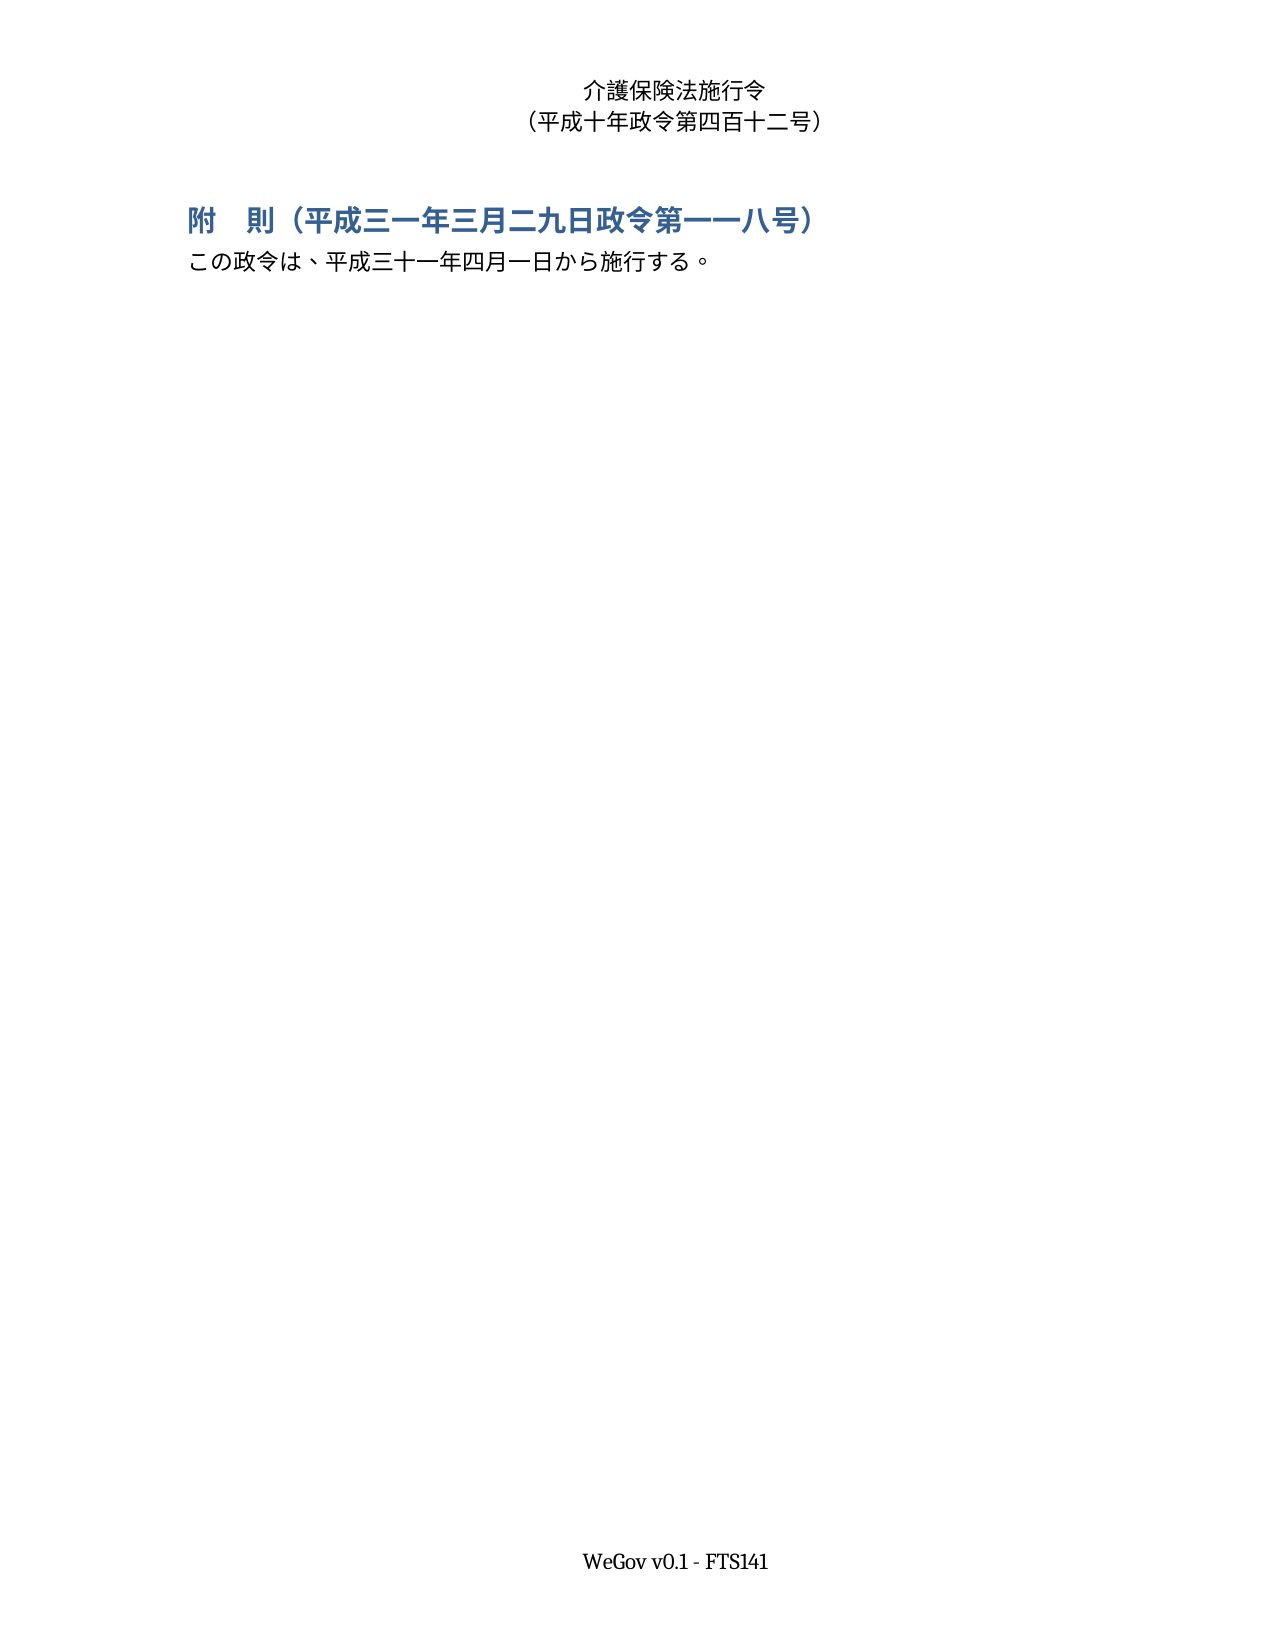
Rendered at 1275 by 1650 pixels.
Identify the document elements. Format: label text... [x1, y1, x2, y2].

subtitle 附 則（平成三一年三月二九日政令第一一八号） [187, 200, 1087, 240]
text この政令は、平成三十一年四月一日から施行する。 [187, 246, 1087, 277]
